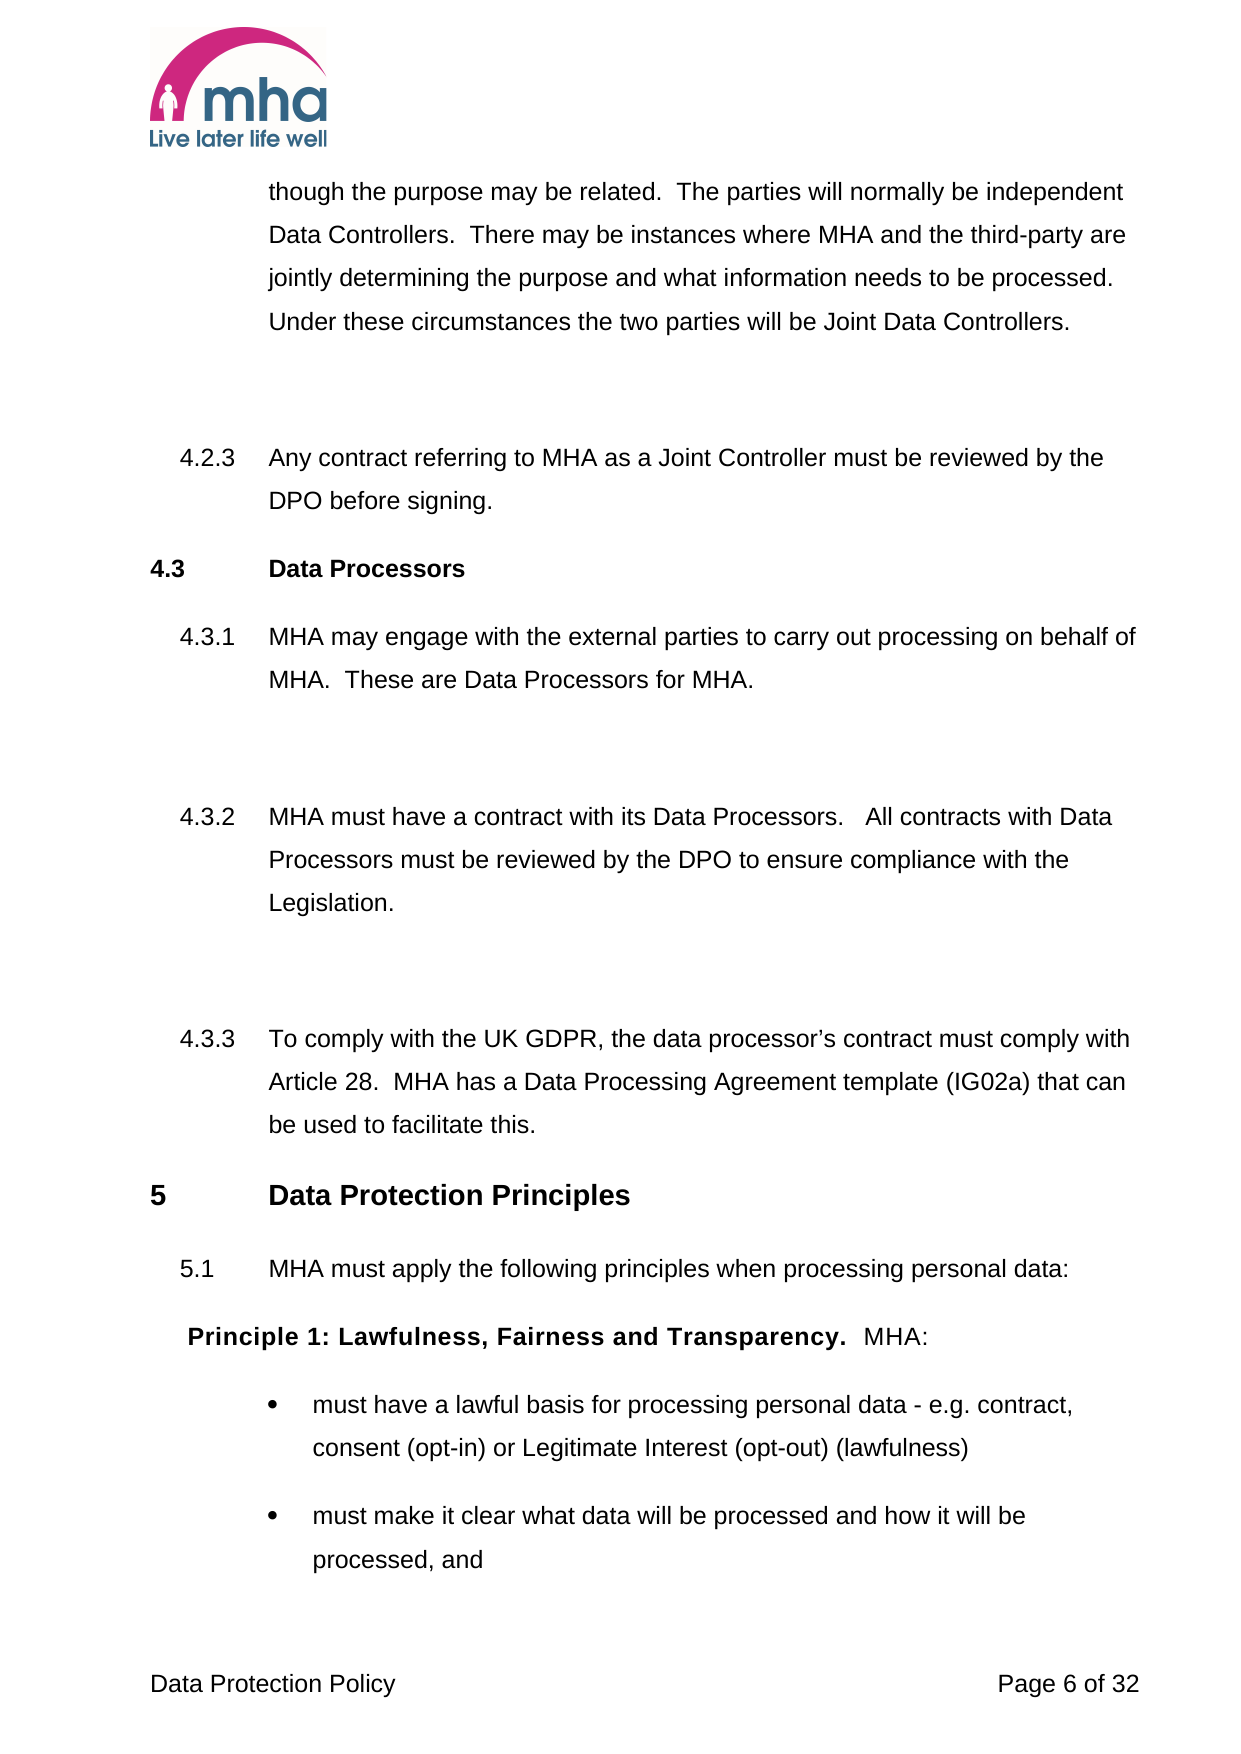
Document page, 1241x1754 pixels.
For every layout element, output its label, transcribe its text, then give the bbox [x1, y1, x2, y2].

subtitle Data Processors [150, 554, 1146, 583]
list Principle 1: Lawfulness, Fairness and Transparency. MHA: [187, 1322, 1146, 1351]
list must have a lawful basis for processing personal data - e.g. contract, consent (opt-in) or Legitimate Interest (opt-out) (lawfulness) [268, 1390, 1146, 1462]
picture [150, 27, 327, 147]
text MHA must apply the following principles when processing personal data: [179, 1254, 1146, 1282]
text Any contract referring to MHA as a Joint Controller must be reviewed by the DPO before signing. [179, 443, 1146, 515]
list must make it clear what data will be processed and how it will be processed, and [268, 1501, 1146, 1573]
text MHA may engage with the external parties to carry out processing on behalf of MHA. These are Data Processors for MHA. [179, 622, 1146, 694]
text To comply with the UK GDPR, the data processor’s contract must comply with Article 28. MHA has a Data Processing Agreement template (IG02a) that can be used to facilitate this. [179, 1024, 1146, 1139]
subtitle Data Protection Principles [150, 1178, 1146, 1212]
text MHA must have a contract with its Data Processors. All contracts with Data Processors must be reviewed by the DPO to ensure compliance with the Legislation. [179, 802, 1146, 917]
